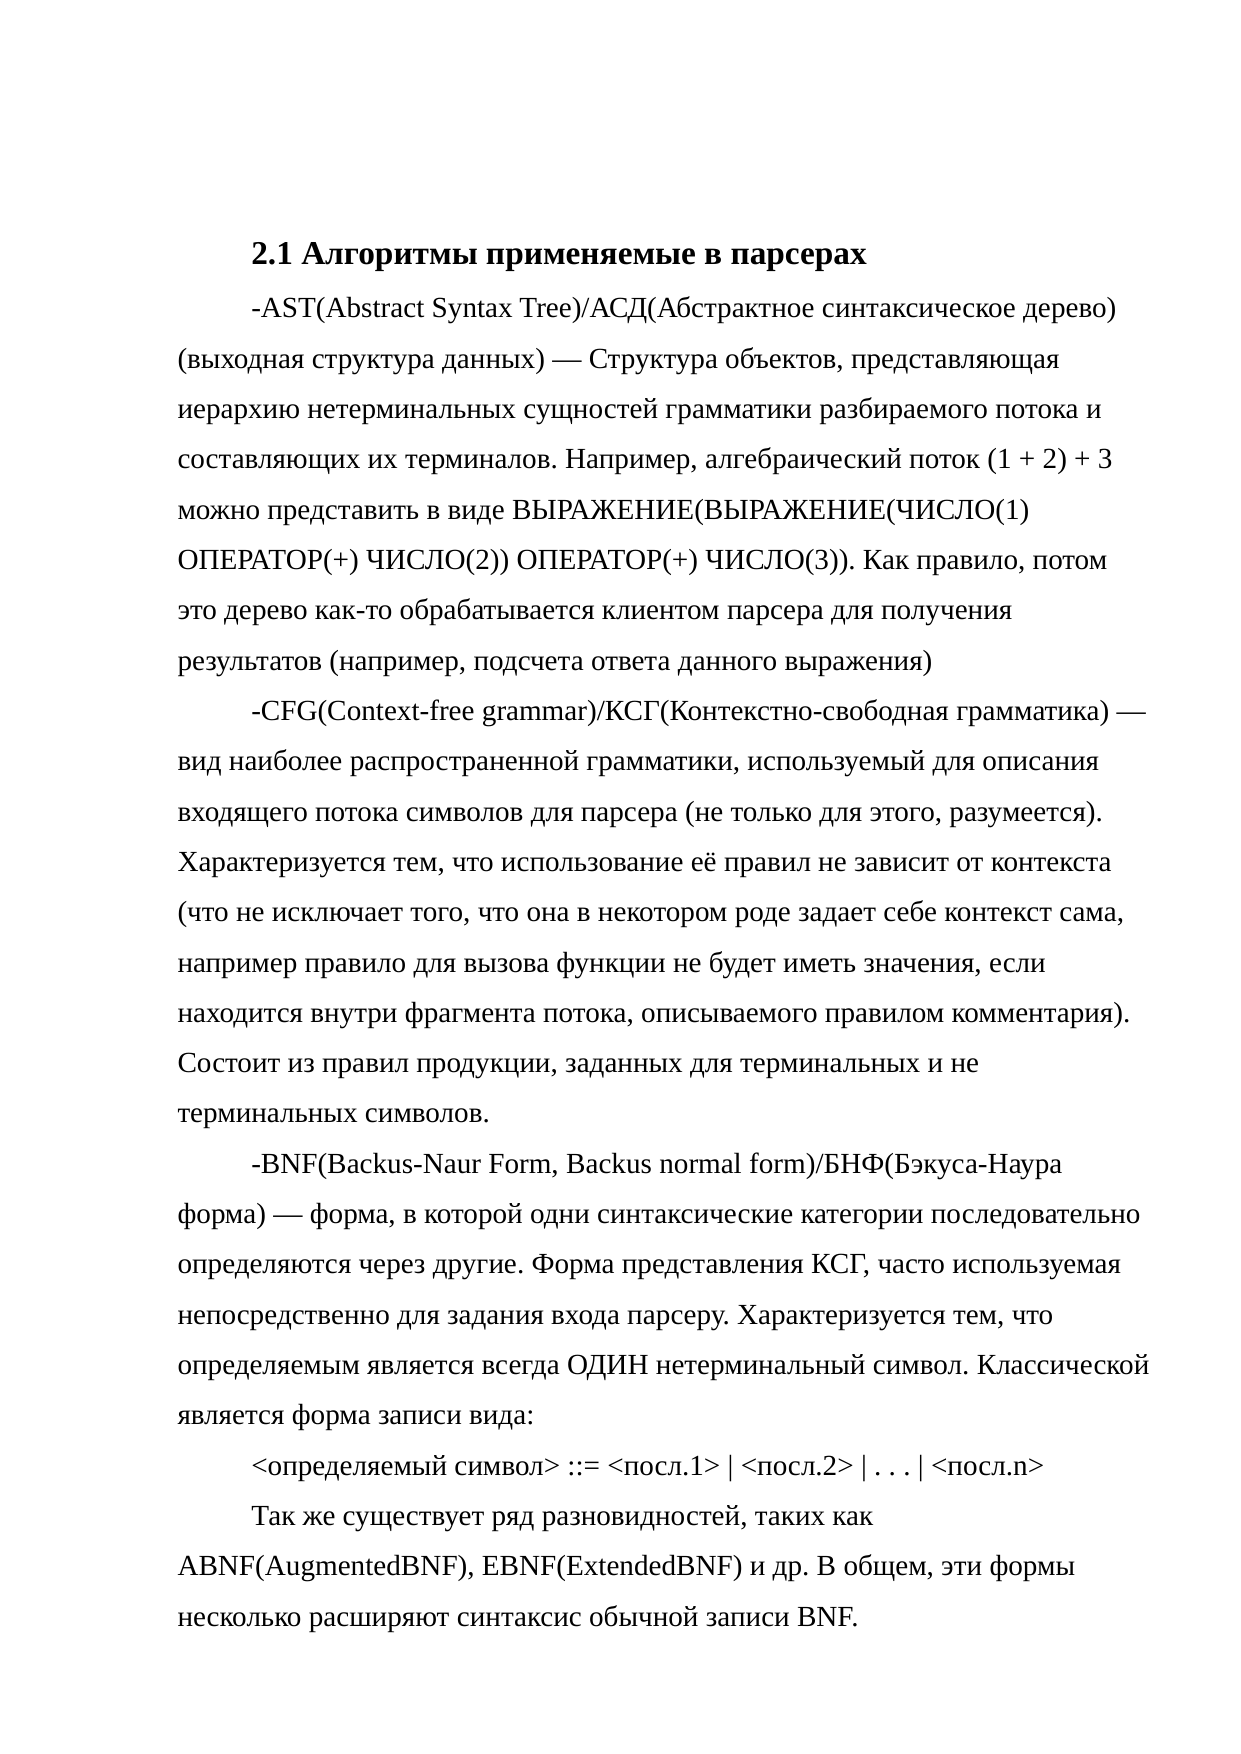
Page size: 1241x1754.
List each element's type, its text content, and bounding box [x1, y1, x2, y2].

text -AST(Abstract Syntax Tree)/АСД(Абстрактное синтаксическое дерево) (выходная структура данных) — Структура объектов, представляющая иерархию нетерминальных сущностей грамматики разбираемого потока и составляющих их терминалов. Например, алгебраический поток (1 + 2) + 3 можно представить в виде ВЫРАЖЕНИЕ(ВЫРАЖЕНИЕ(ЧИСЛО(1) ОПЕРАТОР(+) ЧИСЛО(2)) ОПЕРАТОР(+) ЧИСЛО(3)). Как правило, потом это дерево как-то обрабатывается клиентом парсера для получения результатов (например, подсчета ответа данного выражения) [177, 291, 1152, 676]
text -BNF(Backus-Naur Form, Backus normal form)/БНФ(Бэкуса-Наура форма) — форма, в которой одни синтаксические категории последовательно определяются через другие. Форма представления КСГ, часто используемая непосредственно для задания входа парсеру. Характеризуется тем, что определяемым является всегда ОДИН нетерминальный символ. Классической является форма записи вида: [177, 1146, 1152, 1431]
text 2.1 Алгоритмы применяемые в парсерах [177, 233, 1152, 271]
text <определяемый символ> ::= <посл.1> | <посл.2> | . . . | <посл.n> [177, 1448, 1152, 1481]
text -CFG(Context-free grammar)/КСГ(Контекстно-свободная грамматика) — вид наиболее распространенной грамматики, используемый для описания входящего потока символов для парсера (не только для этого, разумеется). Характеризуется тем, что использование её правил не зависит от контекста (что не исключает того, что она в некотором роде задает себе контекст сама, например правило для вызова функции не будет иметь значения, если находится внутри фрагмента потока, описываемого правилом комментария). Состоит из правил продукции, заданных для терминальных и не терминальных символов. [177, 693, 1152, 1129]
text Так же существует ряд разновидностей, таких как ABNF(AugmentedBNF), EBNF(ExtendedBNF) и др. В общем, эти формы несколько расширяют синтаксис обычной записи BNF. [177, 1498, 1152, 1632]
